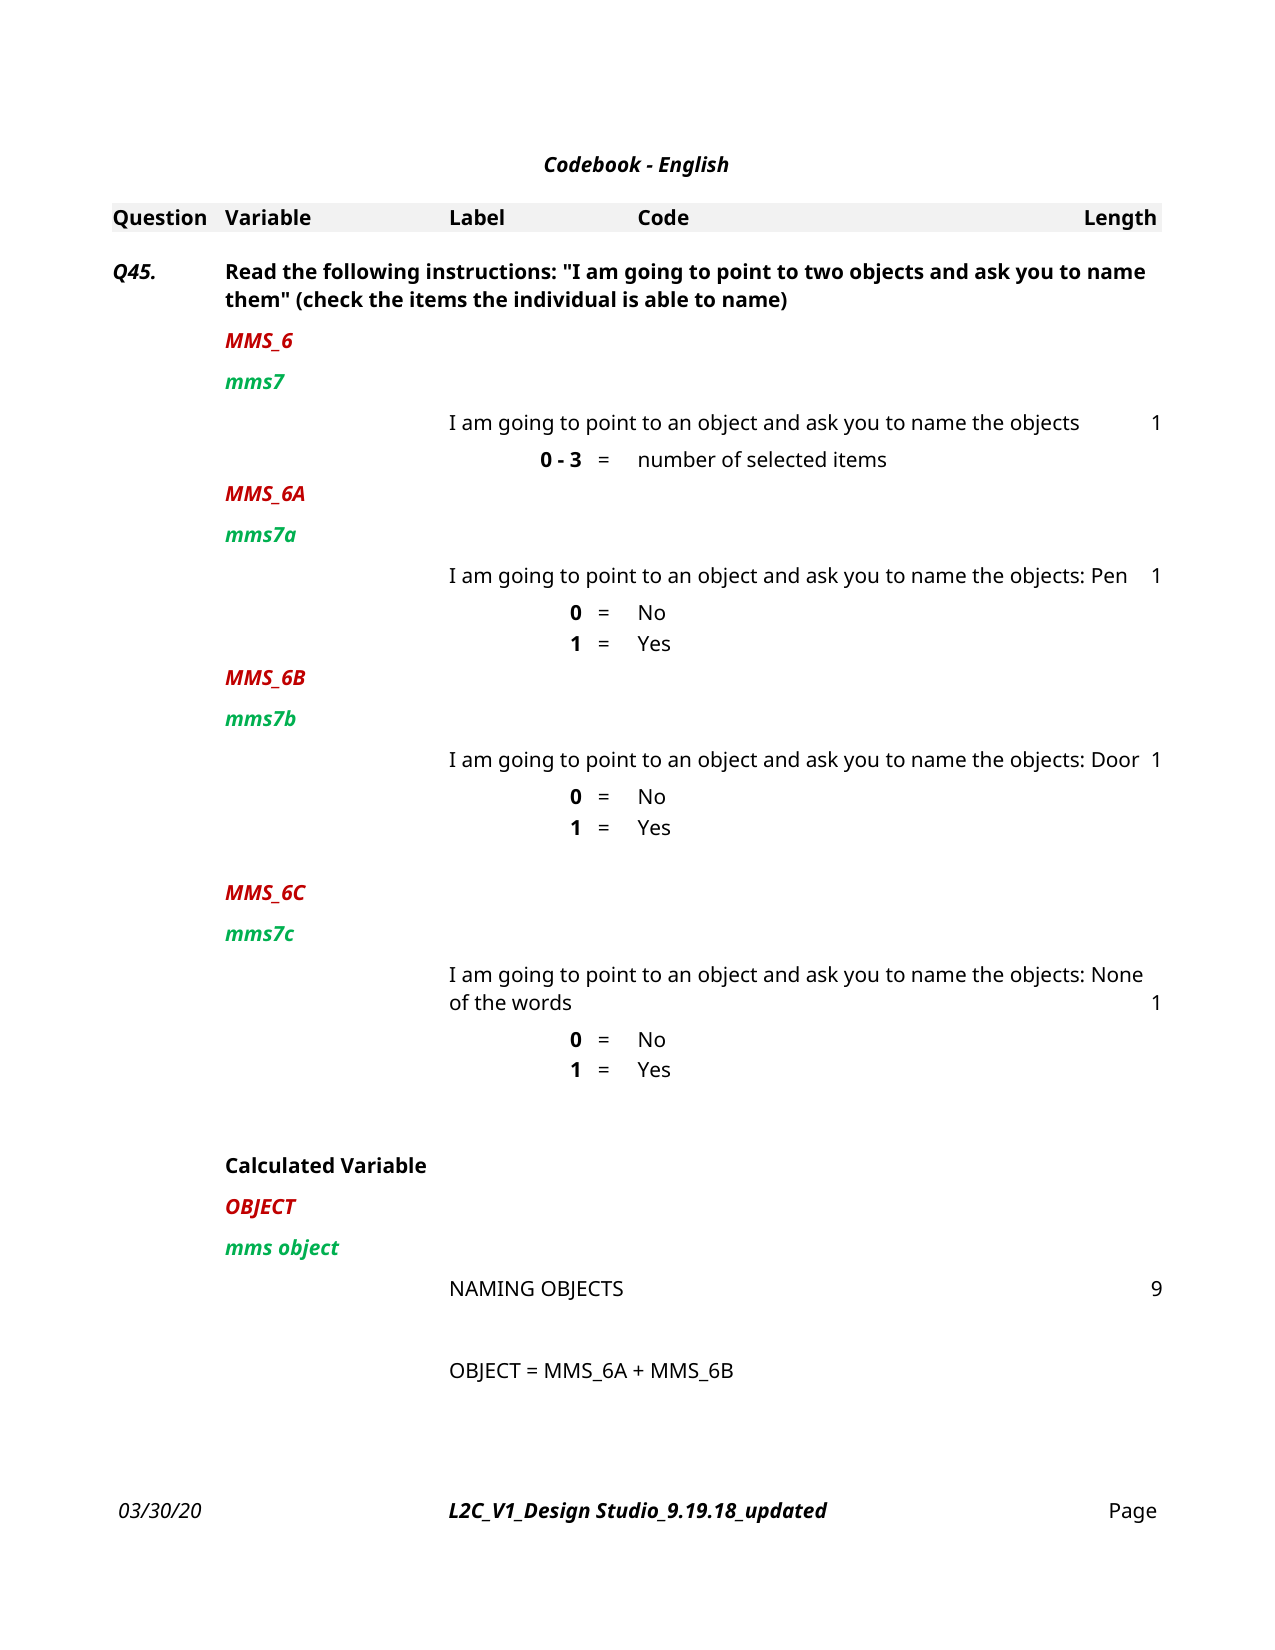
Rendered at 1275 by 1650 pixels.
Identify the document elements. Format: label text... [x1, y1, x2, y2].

text I am going to point to an object and ask you to name the objects: None of the words 1 [225, 960, 1162, 1017]
text 1 = Yes [112, 629, 1162, 657]
text OBJECT [225, 1192, 1162, 1221]
text I am going to point to an object and ask you to name the objects 1 [225, 408, 1162, 437]
text 1 = Yes [112, 813, 1162, 841]
text mms7b [225, 704, 1162, 733]
text Calculated Variable [225, 1151, 1162, 1179]
text Q45. Read the following instructions: "I am going to point to two objects and ask you to name them" (check the items the individual is able to name) [112, 257, 1162, 314]
text mms7c [225, 919, 1162, 947]
text 0 = No [112, 598, 1162, 627]
text 0 = No [112, 1025, 1162, 1053]
text I am going to point to an object and ask you to name the objects: Pen 1 [225, 561, 1162, 590]
text MMS_6A [225, 479, 1162, 508]
text mms7 [225, 367, 1162, 396]
text MMS_6B [225, 663, 1162, 692]
text mms7a [225, 521, 1162, 549]
text 1 = Yes [112, 1055, 1162, 1084]
text 0 = No [112, 782, 1162, 811]
text 0 - 3 = number of selected items [112, 445, 1162, 473]
text mms object [225, 1233, 1162, 1261]
text NAMING OBJECTS 9 [225, 1274, 1162, 1302]
text OBJECT = MMS_6A + MMS_6B [225, 1356, 1162, 1384]
text MMS_6 [225, 326, 1162, 355]
text I am going to point to an object and ask you to name the objects: Door 1 [225, 745, 1162, 774]
text MMS_6C [225, 878, 1162, 906]
